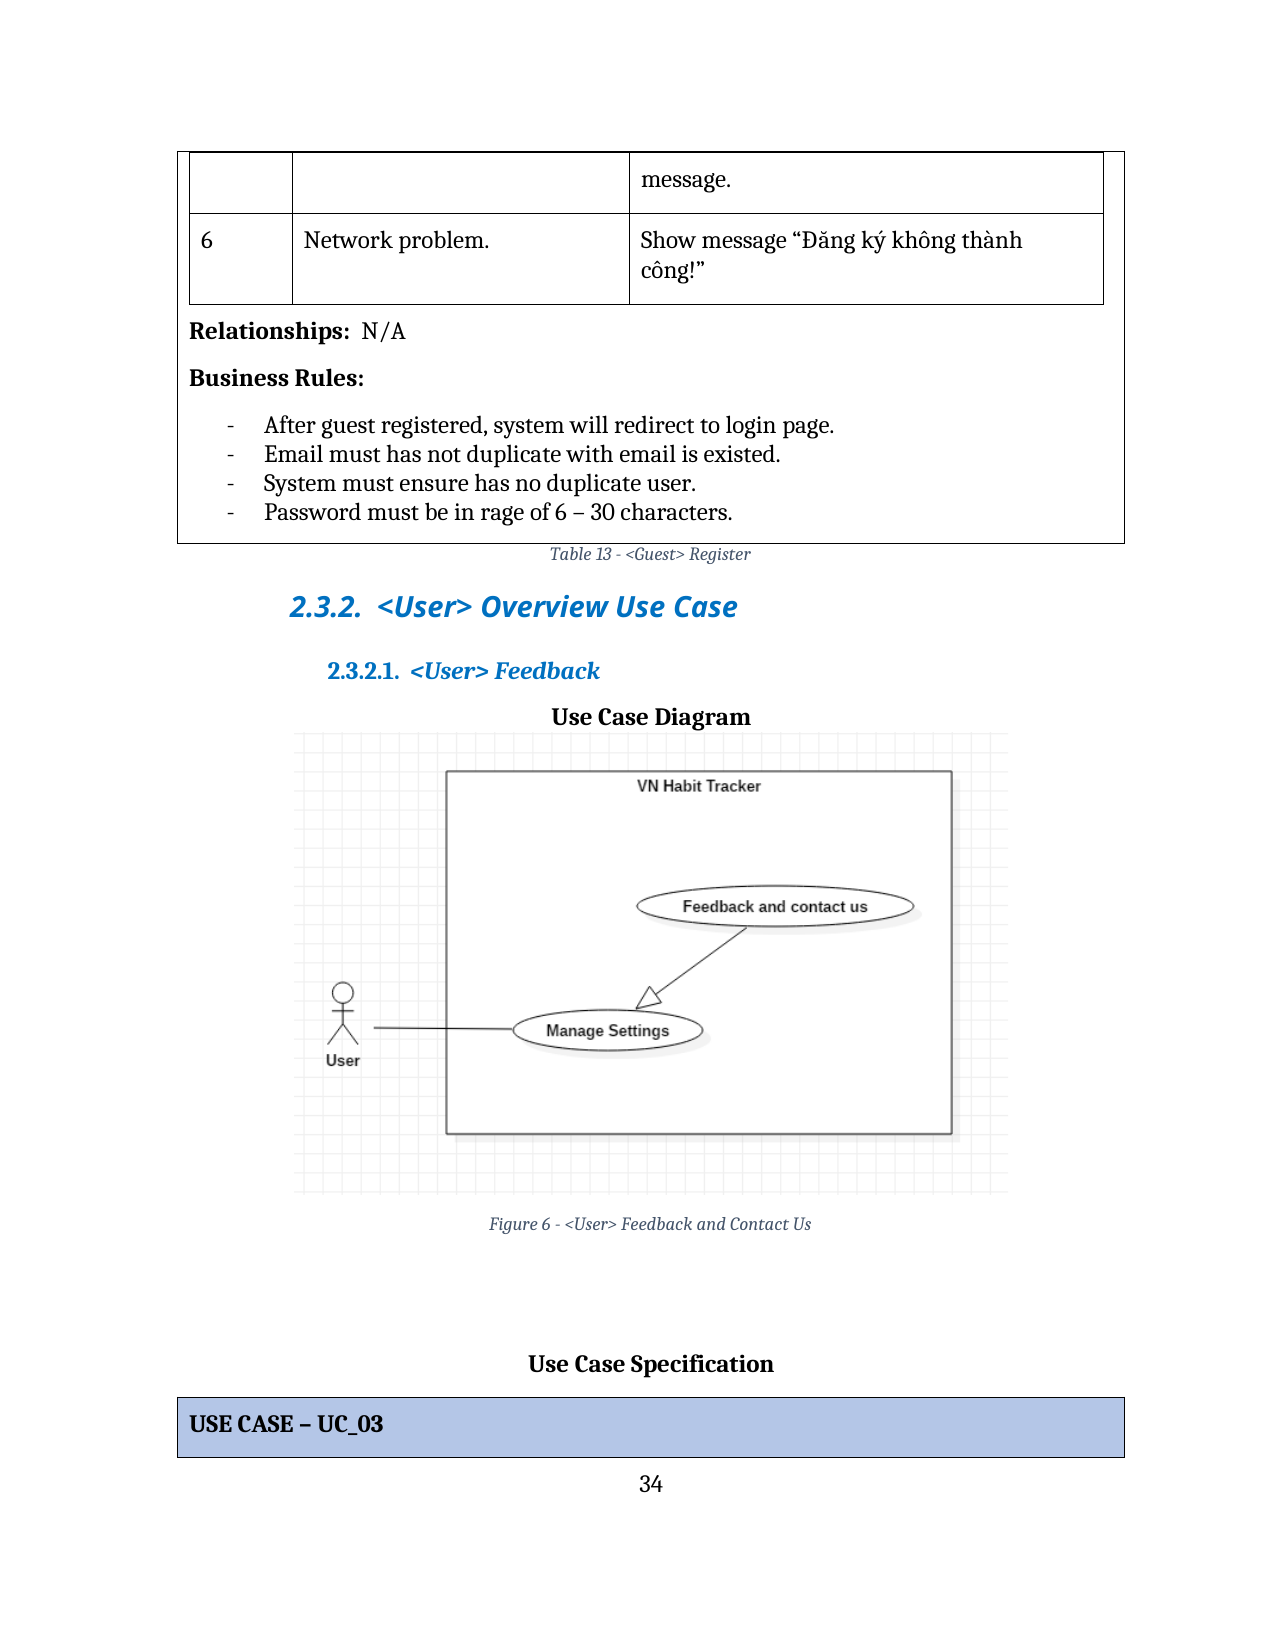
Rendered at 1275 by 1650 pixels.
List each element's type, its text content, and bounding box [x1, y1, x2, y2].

list Use Case Diagram [177, 702, 1125, 731]
table_header USE CASE – UC_03 [178, 1398, 1124, 1457]
text Table 13 - <Guest> Register [177, 544, 1125, 566]
subtitle <User> Feedback [327, 657, 1125, 686]
list <User> Overview Use Case [290, 586, 1125, 626]
list Use Case Specification [177, 1349, 1125, 1378]
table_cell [178, 152, 1124, 543]
picture [294, 732, 1009, 1195]
